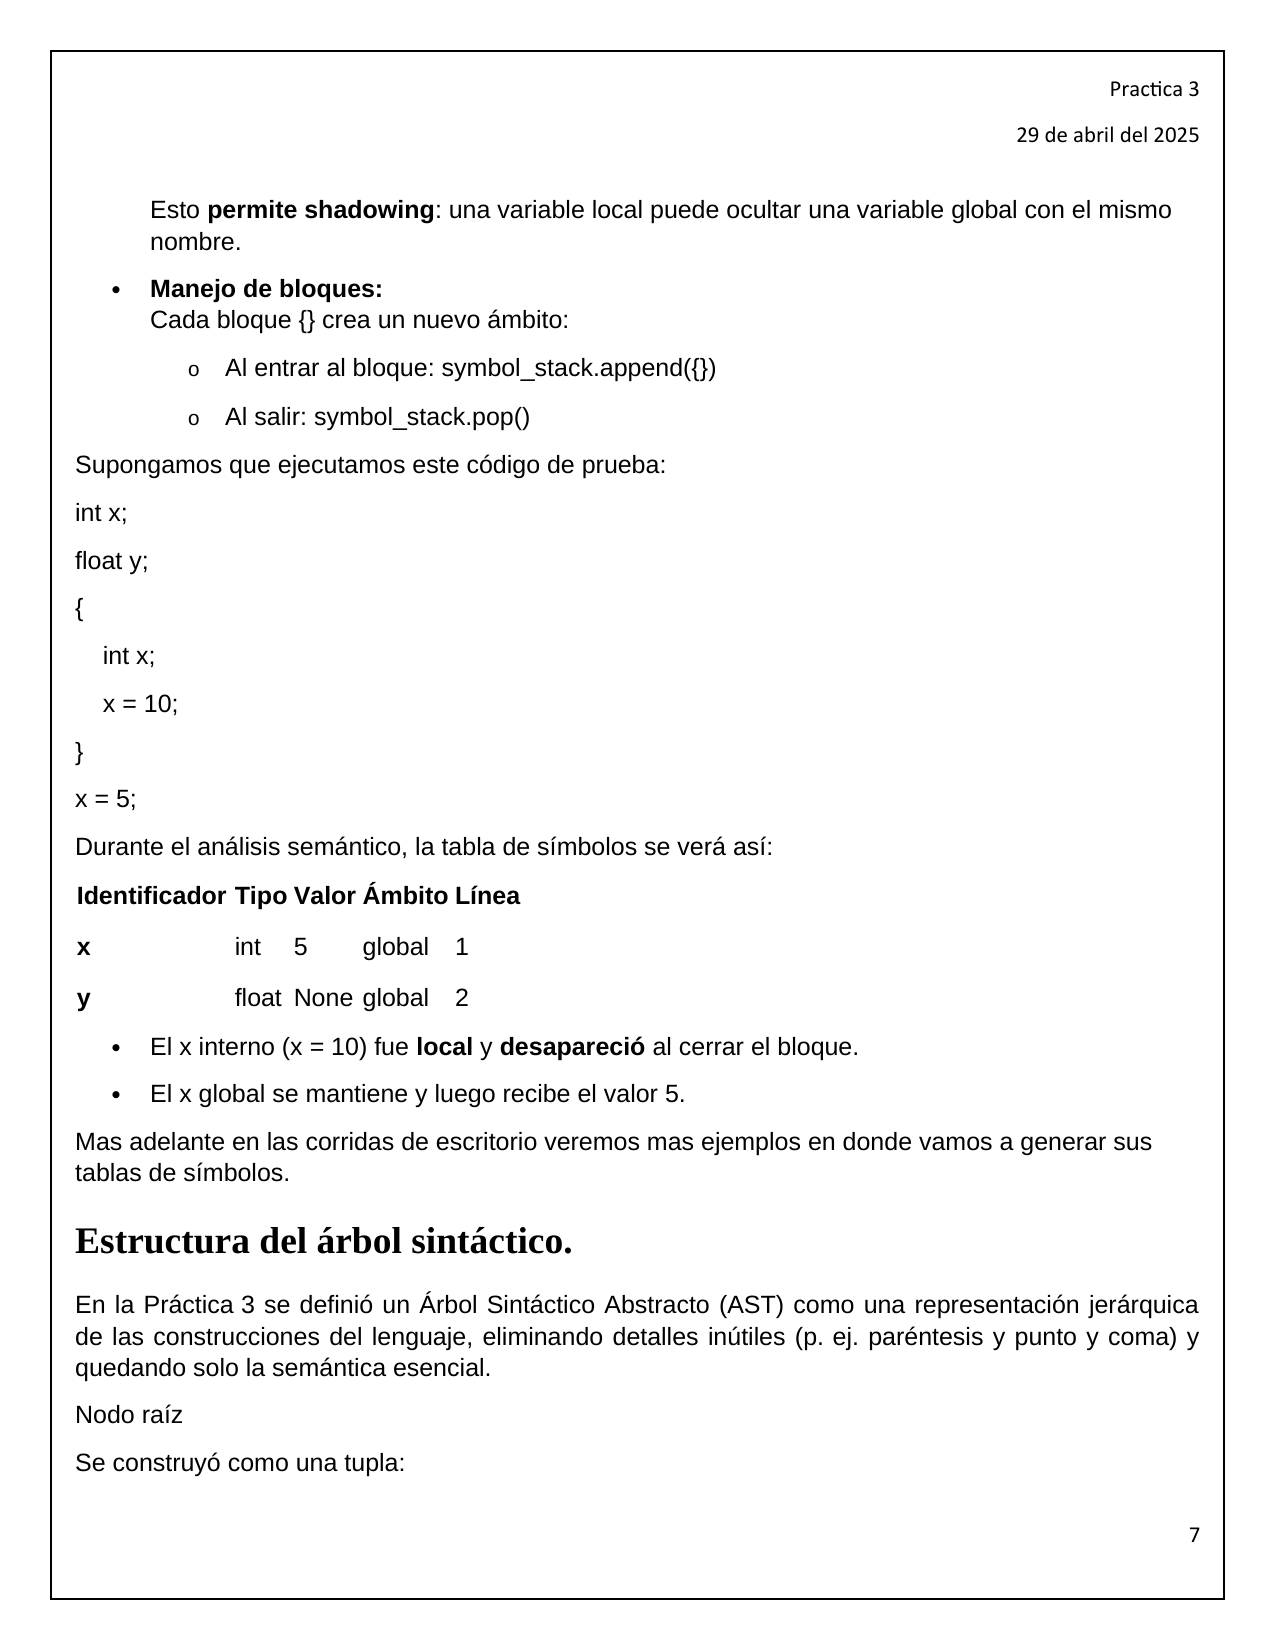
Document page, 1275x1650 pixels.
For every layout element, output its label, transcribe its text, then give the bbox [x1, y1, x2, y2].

list El x global se mantiene y luego recibe el valor 5. [112, 1079, 1200, 1108]
text Se construyó como una tupla: [75, 1448, 1200, 1477]
table_cell None [292, 981, 361, 1032]
text Mas adelante en las corridas de escritorio veremos mas ejemplos en donde vamos a generar sus tablas de símbolos. [75, 1127, 1200, 1187]
table_cell y [75, 981, 233, 1032]
text x = 5; [75, 784, 1200, 813]
table_cell 1 [453, 930, 526, 981]
text Durante el análisis semántico, la tabla de símbolos se verá así: [75, 832, 1200, 861]
table_cell x [75, 930, 233, 981]
table_header Identificador [75, 880, 233, 930]
table_header Línea [453, 880, 526, 930]
list Al entrar al bloque: symbol_stack.append({}) [187, 353, 1200, 383]
text float y; [75, 546, 1200, 574]
list Manejo de bloques: Cada bloque {} crea un nuevo ámbito: [112, 274, 1200, 334]
text } [75, 737, 1200, 765]
text { [75, 593, 1200, 622]
table_header Ámbito [361, 880, 453, 930]
table_cell 5 [292, 930, 361, 981]
table_cell int [233, 930, 292, 981]
table_cell global [361, 930, 453, 981]
subtitle Estructura del árbol sintáctico. [75, 1218, 1200, 1261]
table_cell float [233, 981, 292, 1032]
list El x interno (x = 10) fue local y desapareció al cerrar el bloque. [112, 1032, 1200, 1060]
text int x; [75, 498, 1200, 527]
text x = 10; [75, 689, 1200, 718]
table_cell 2 [453, 981, 526, 1032]
table_cell global [361, 981, 453, 1032]
list Al salir: symbol_stack.pop() [187, 402, 1200, 431]
table_header Tipo [233, 880, 292, 930]
table_header Valor [292, 880, 361, 930]
text Supongamos que ejecutamos este código de prueba: [75, 450, 1200, 479]
text En la Práctica 3 se definió un Árbol Sintáctico Abstracto (AST) como una representación jerárquica de las construcciones del lenguaje, eliminando detalles inútiles (p. ej. paréntesis y punto y coma) y quedando solo la semántica esencial. [75, 1291, 1200, 1381]
text int x; [75, 641, 1200, 670]
text Nodo raíz [75, 1400, 1200, 1429]
